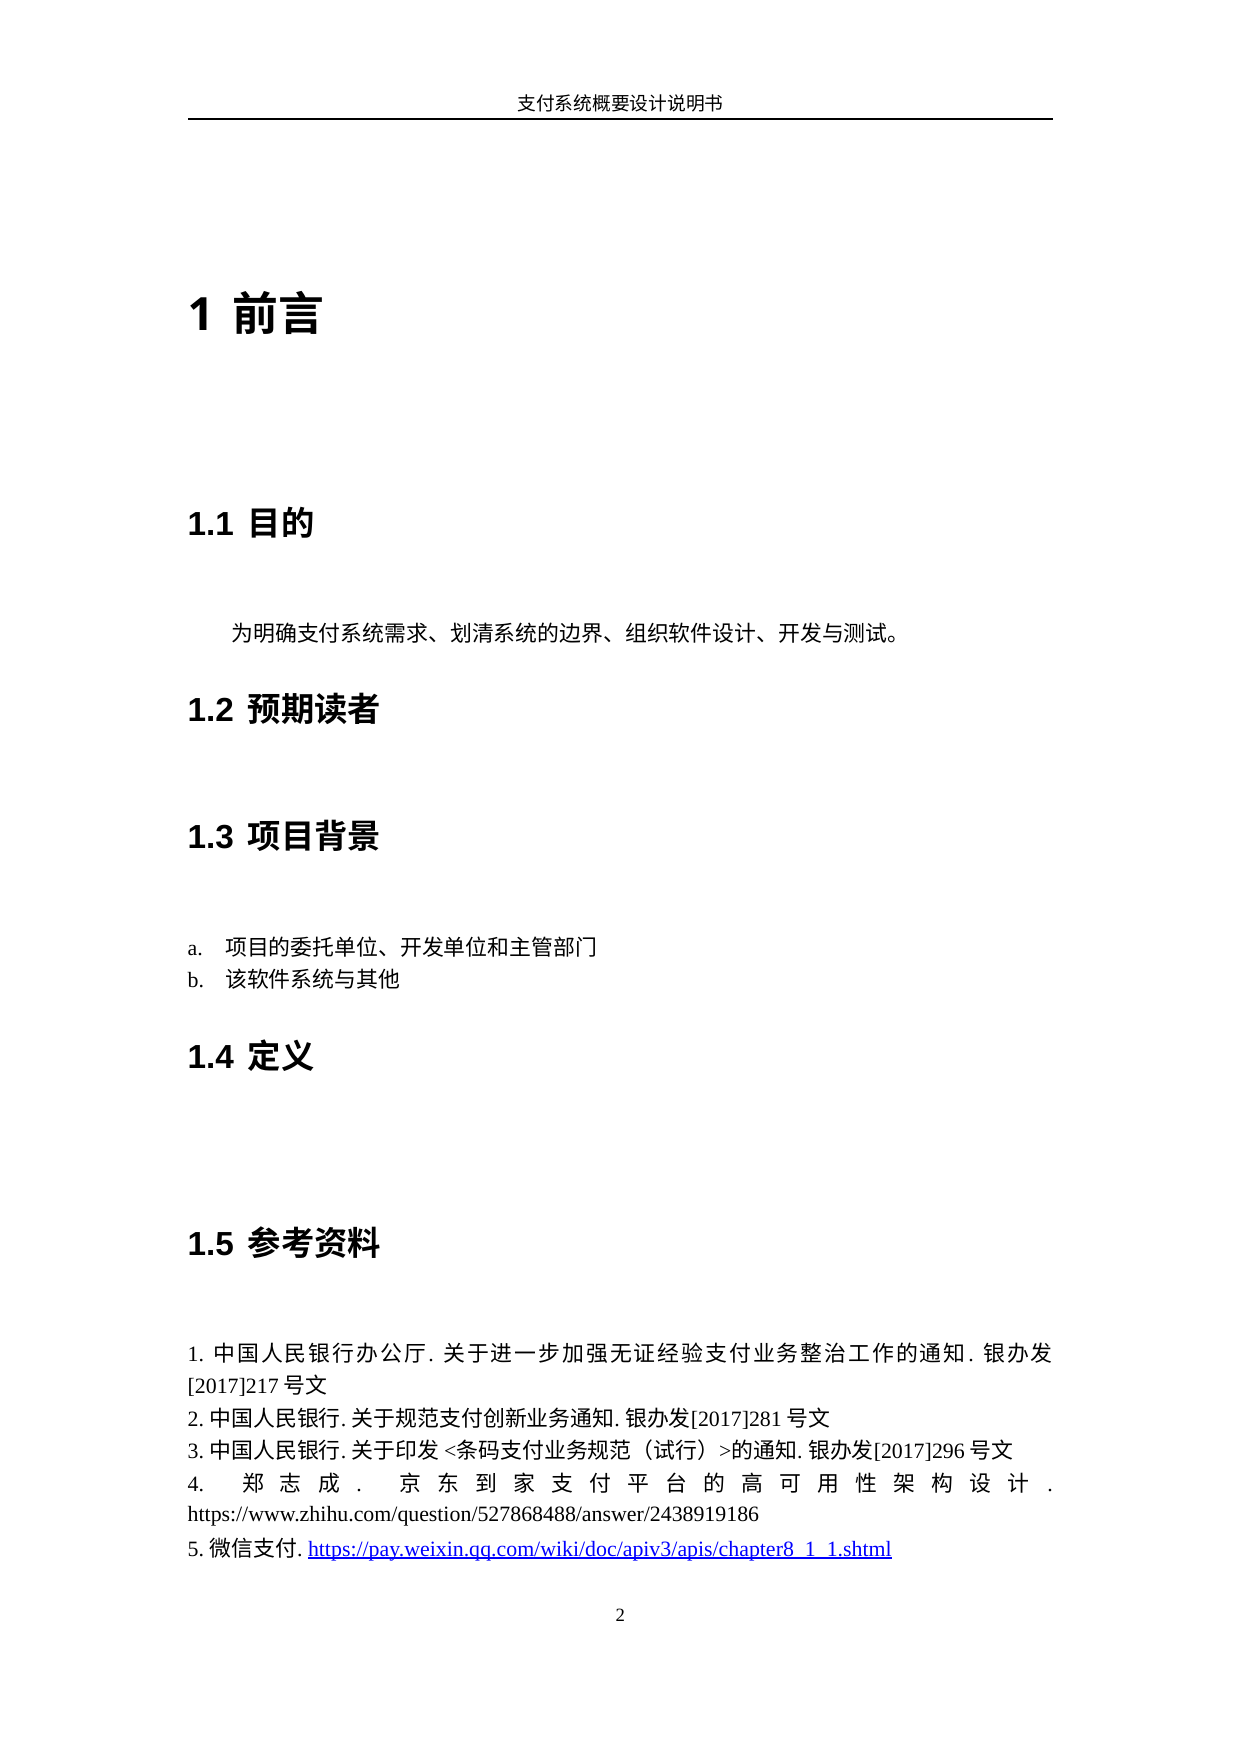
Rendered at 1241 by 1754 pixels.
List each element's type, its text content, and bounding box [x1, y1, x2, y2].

subtitle 前言 [187, 262, 1053, 360]
text 为明确支付系统需求、划清系统的边界、组织软件设计、开发与测试。 [187, 615, 1053, 648]
subtitle 参考资料 [187, 1208, 1053, 1273]
list 该软件系统与其他 [187, 962, 1053, 994]
text 1. 中国人民银行办公厅. 关于进一步加强无证经验支付业务整治工作的通知. 银办发[2017]217号文 [187, 1335, 1053, 1400]
subtitle 预期读者 [187, 675, 1053, 740]
list 项目的委托单位、开发单位和主管部门 [187, 929, 1053, 962]
text 3. 中国人民银行. 关于印发 <条码支付业务规范（试行）>的通知. 银办发[2017]296号文 [187, 1433, 1053, 1465]
subtitle 定义 [187, 1021, 1053, 1086]
subtitle 目的 [187, 488, 1053, 553]
text 4. 郑志成. 京东到家支付平台的高可用性架构设计. https://www.zhihu.com/question/527868488/answer/2438919186 [187, 1465, 1053, 1530]
text 5. 微信支付. https://pay.weixin.qq.com/wiki/doc/apiv3/apis/chapter8_1_1.shtml [187, 1530, 1053, 1563]
text 2. 中国人民银行. 关于规范支付创新业务通知. 银办发[2017]281号文 [187, 1400, 1053, 1433]
subtitle 项目背景 [187, 802, 1053, 867]
